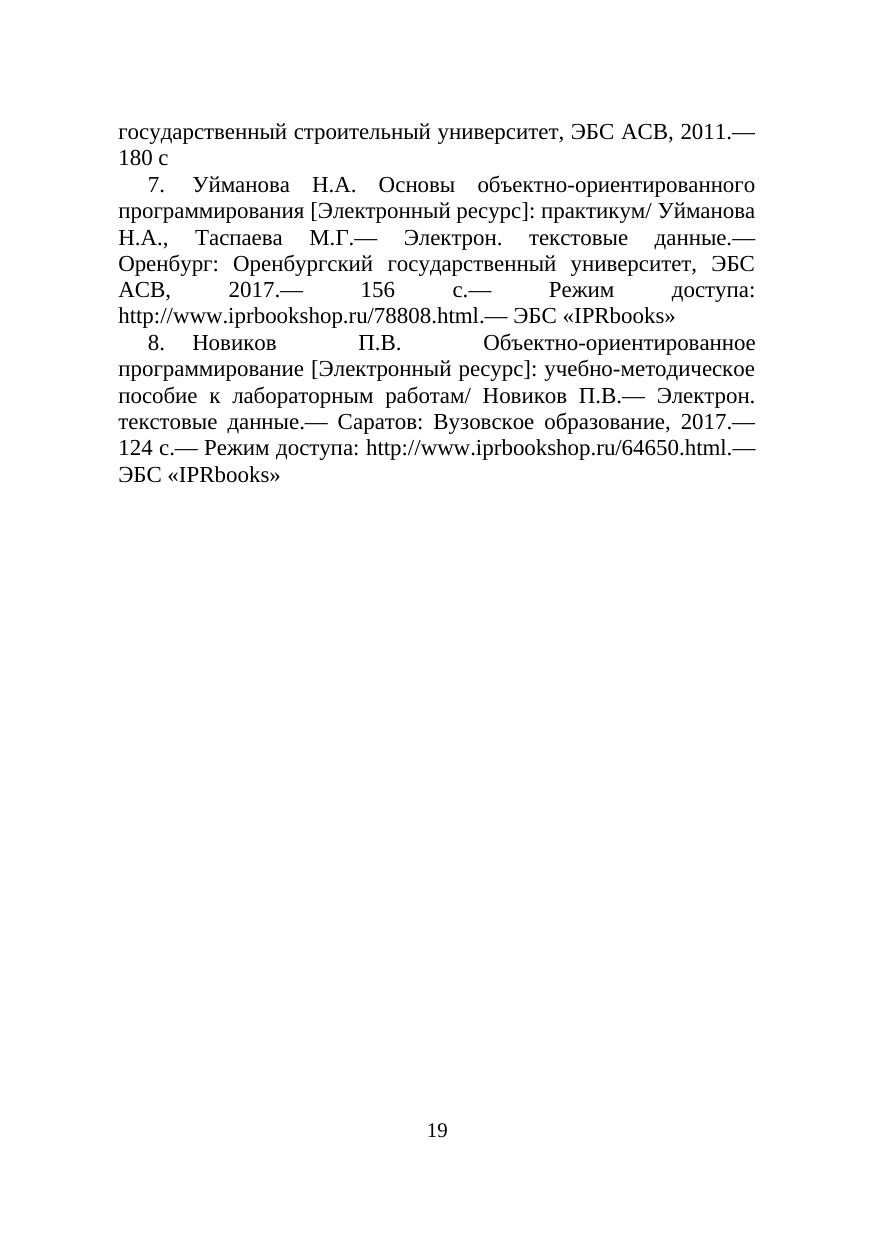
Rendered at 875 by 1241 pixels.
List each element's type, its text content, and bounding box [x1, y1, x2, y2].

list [118, 118, 756, 171]
list Уйманова Н.А. Основы объектно-ориентированного программирования [Электронный ресурс]: практикум/ Уйманова Н.А., Таспаева М.Г.— Электрон. текстовые данные.— Оренбург: Оренбургский государственный университет, ЭБС АСВ, 2017.— 156 c.— Режим доступа: http://www.iprbookshop.ru/78808.html.— ЭБС «IPRbooks» [118, 171, 756, 329]
list Новиков П.В. Объектно-ориентированное программирование [Электронный ресурс]: учебно-методическое пособие к лабораторным работам/ Новиков П.В.— Электрон. текстовые данные.— Саратов: Вузовское образование, 2017.— 124 c.— Режим доступа: http://www.iprbookshop.ru/64650.html.— ЭБС «IPRbooks» [118, 329, 756, 487]
